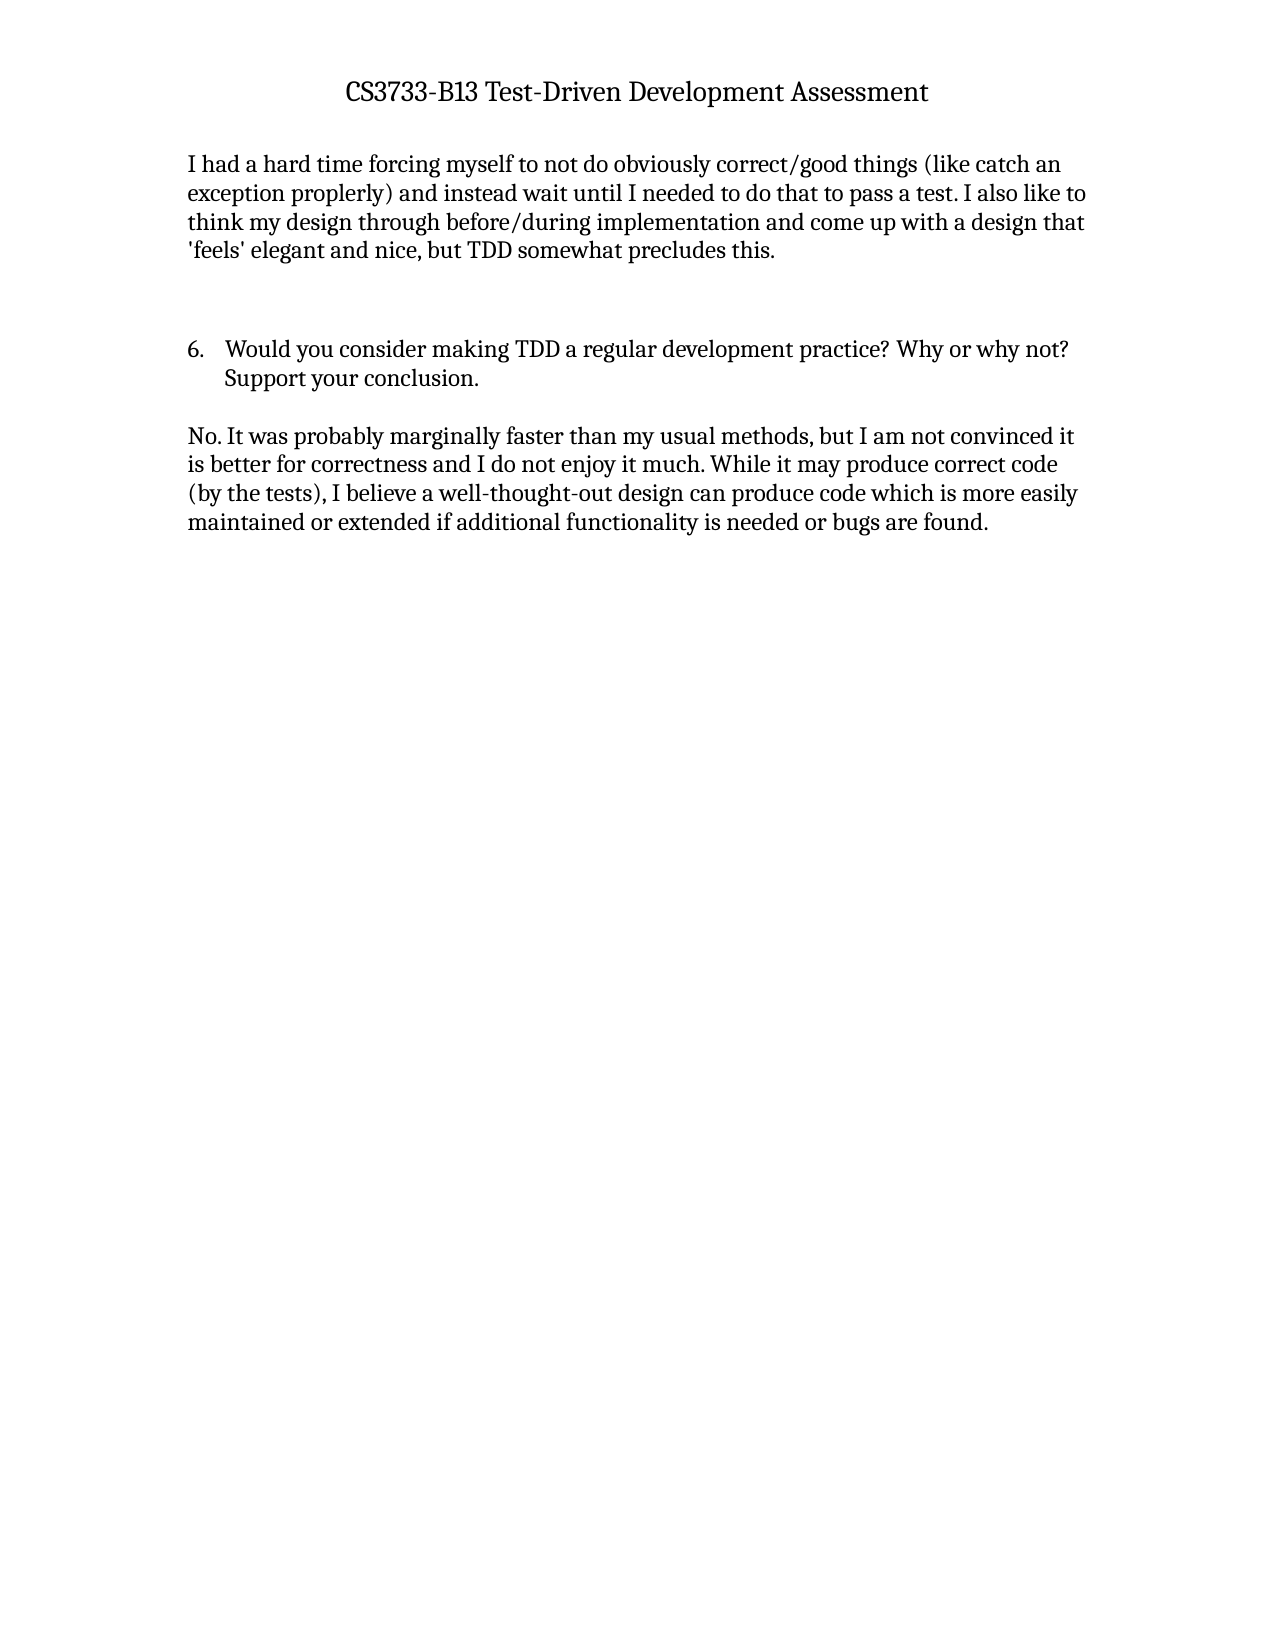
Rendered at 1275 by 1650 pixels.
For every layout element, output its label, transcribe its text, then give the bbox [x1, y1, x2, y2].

list Would you consider making TDD a regular development practice? Why or why not? Support your conclusion. [187, 335, 1087, 393]
list No. It was probably marginally faster than my usual methods, but I am not convinced it is better for correctness and I do not enjoy it much. While it may produce correct code (by the tests), I believe a well-thought-out design can produce code which is more easily maintained or extended if additional functionality is needed or bugs are found. [187, 422, 1087, 537]
text I had a hard time forcing myself to not do obviously correct/good things (like catch an exception proplerly) and instead wait until I needed to do that to pass a test. I also like to think my design through before/during implementation and come up with a design that 'feels' elegant and nice, but TDD somewhat precludes this. [187, 150, 1087, 265]
